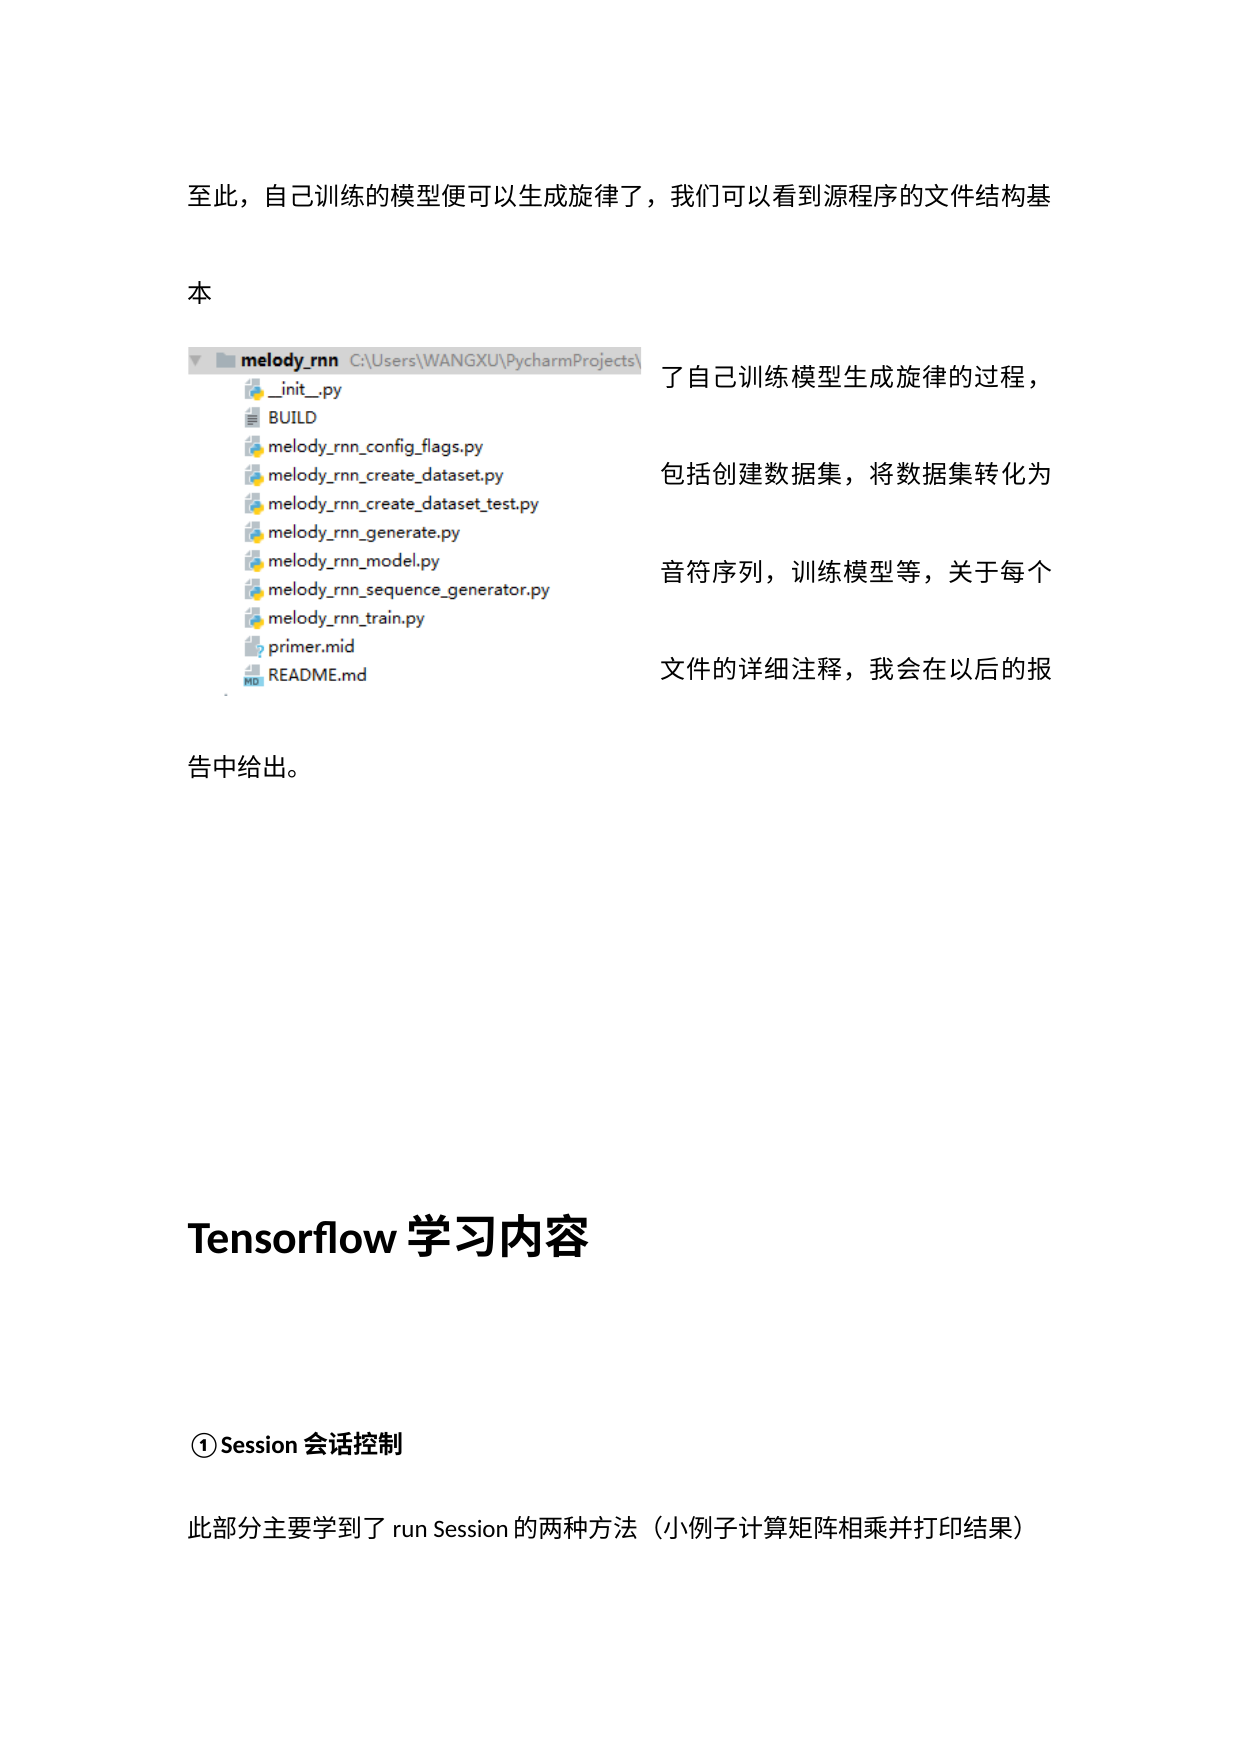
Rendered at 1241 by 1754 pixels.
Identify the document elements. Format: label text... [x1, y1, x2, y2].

subtitle Tensorflow学习内容 [187, 1185, 1053, 1283]
text 至此，自己训练的模型便可以生成旋律了，我们可以看到源程序的文件结构基本 [187, 162, 1053, 324]
text 此部分主要学到了run Session的两种方法（小例子计算矩阵相乘并打印结果） [187, 1494, 1053, 1559]
picture [188, 347, 642, 696]
text ①Session 会话控制 [187, 1411, 1053, 1476]
